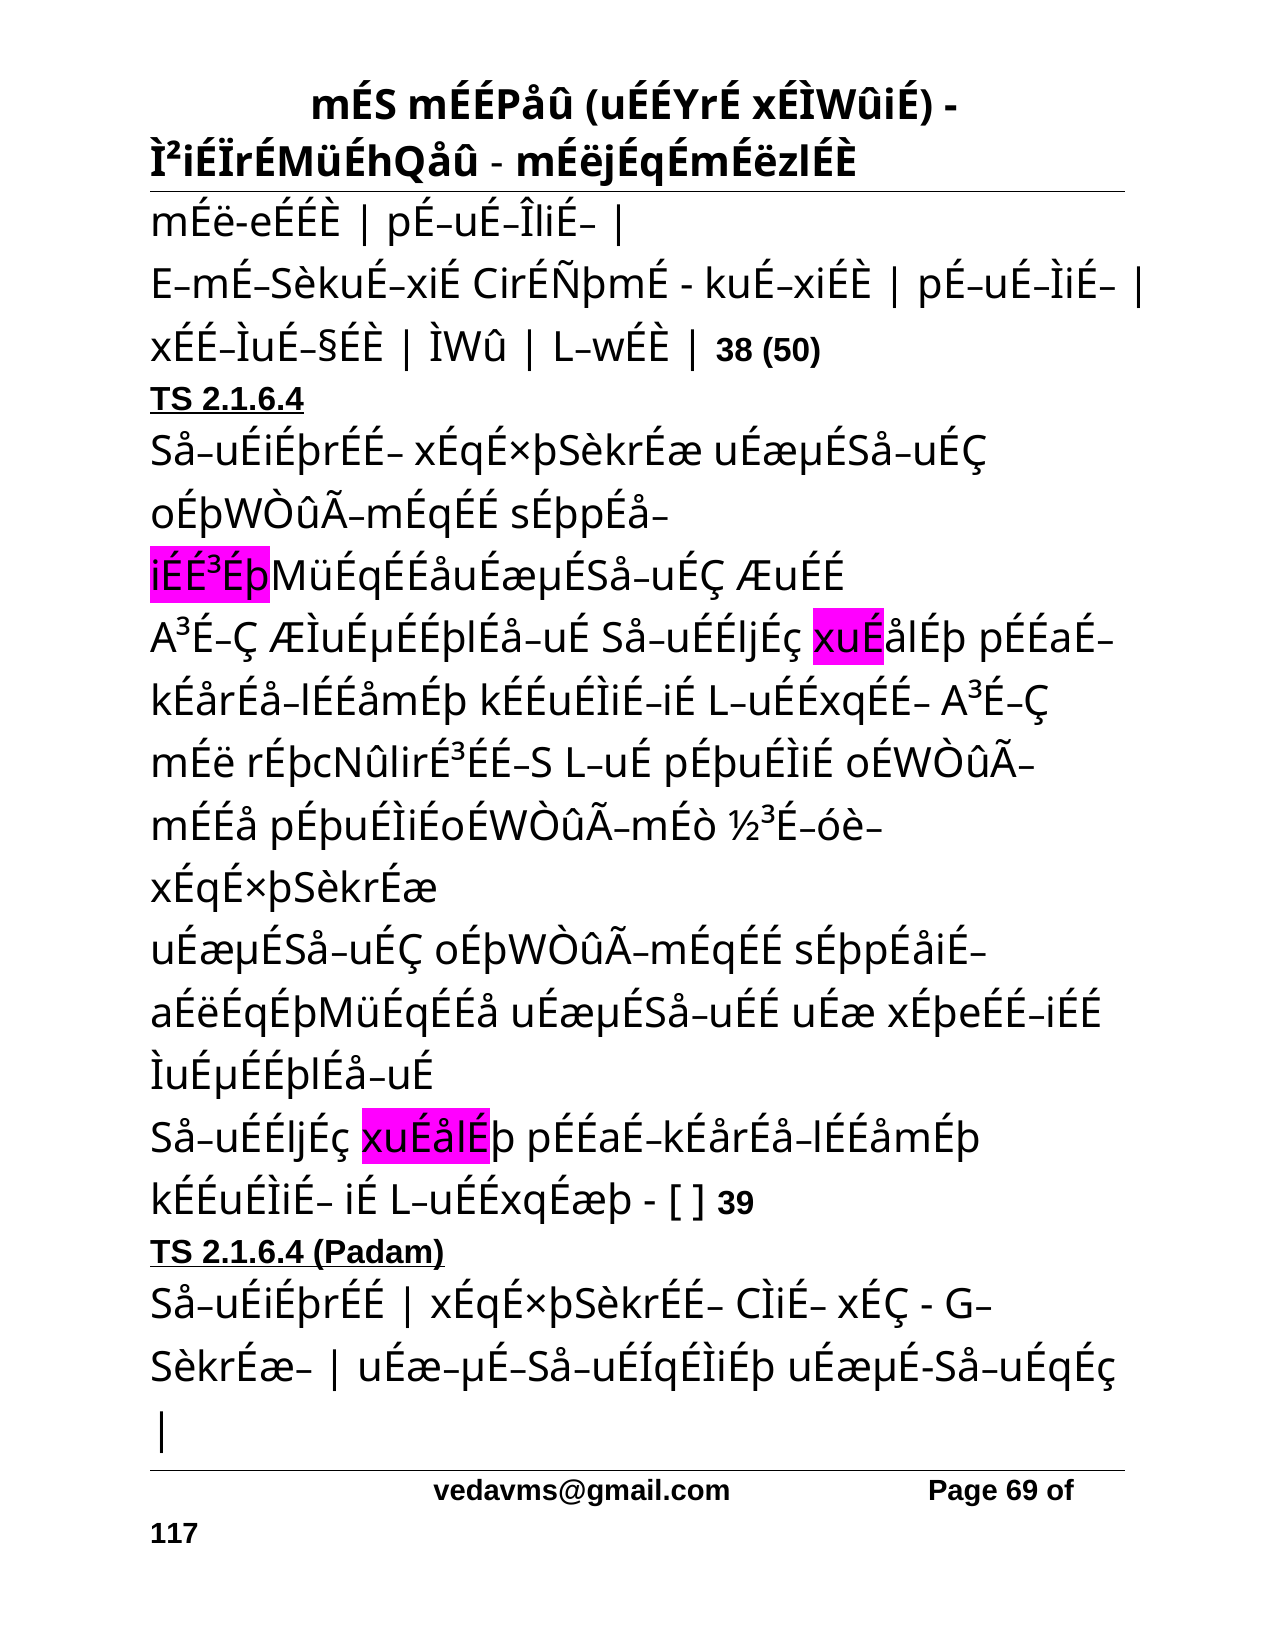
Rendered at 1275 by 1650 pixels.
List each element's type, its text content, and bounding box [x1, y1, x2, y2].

text uÉæµÉSå–uÉÇ oÉþWÒûÃ–mÉqÉÉ sÉþpÉåiÉ– aÉëÉqÉþMüÉqÉÉå uÉæµÉSå–uÉÉ uÉæ xÉþeÉÉ–iÉÉ ÌuÉµÉÉþlÉå–uÉ [150, 920, 1125, 1102]
text TS 2.1.6.4 [150, 379, 1158, 417]
text E–mÉ–SèkuÉ–xiÉ CirÉÑþmÉ - kuÉ–xiÉÈ | pÉ–uÉ–ÌiÉ– | xÉÉ–ÌuÉ–§ÉÈ | ÌWû | L–wÉÈ | 38 (50) [150, 254, 1153, 373]
text Så–uÉiÉþrÉÉ– xÉqÉ×þSèkrÉæ uÉæµÉSå–uÉÇ oÉþWÒûÃ–mÉqÉÉ sÉþpÉå–iÉÉ³ÉþMüÉqÉÉåuÉæµÉSå–uÉÇ ÆuÉÉ [150, 421, 1125, 603]
text TS 2.1.6.4 (Padam) [150, 1232, 1125, 1271]
text Så–uÉiÉþrÉÉ | xÉqÉ×þSèkrÉÉ– CÌiÉ– xÉÇ - G–SèkrÉæ– | uÉæ–µÉ–Så–uÉÍqÉÌiÉþ uÉæµÉ-Så–uÉqÉç | [150, 1274, 1125, 1456]
text mÉë rÉþcNûlirÉ³ÉÉ–S L–uÉ pÉþuÉÌiÉ oÉWÒûÃ–mÉÉå pÉþuÉÌiÉoÉWÒûÃ–mÉò ½³É–óè– xÉqÉ×þSèkrÉæ [150, 733, 1125, 914]
text A³É–Ç ÆÌuÉµÉÉþlÉå–uÉ Så–uÉÉljÉç xuÉålÉþ pÉÉaÉ–kÉårÉå–lÉÉåmÉþ kÉÉuÉÌiÉ–iÉ L–uÉÉxqÉÉ– A³É–Ç [150, 608, 1125, 727]
text Så–uÉÉljÉç xuÉålÉþ pÉÉaÉ–kÉårÉå–lÉÉåmÉþ kÉÉuÉÌiÉ– iÉ L–uÉÉxqÉæþ - [ ] 39 [150, 1107, 1125, 1227]
